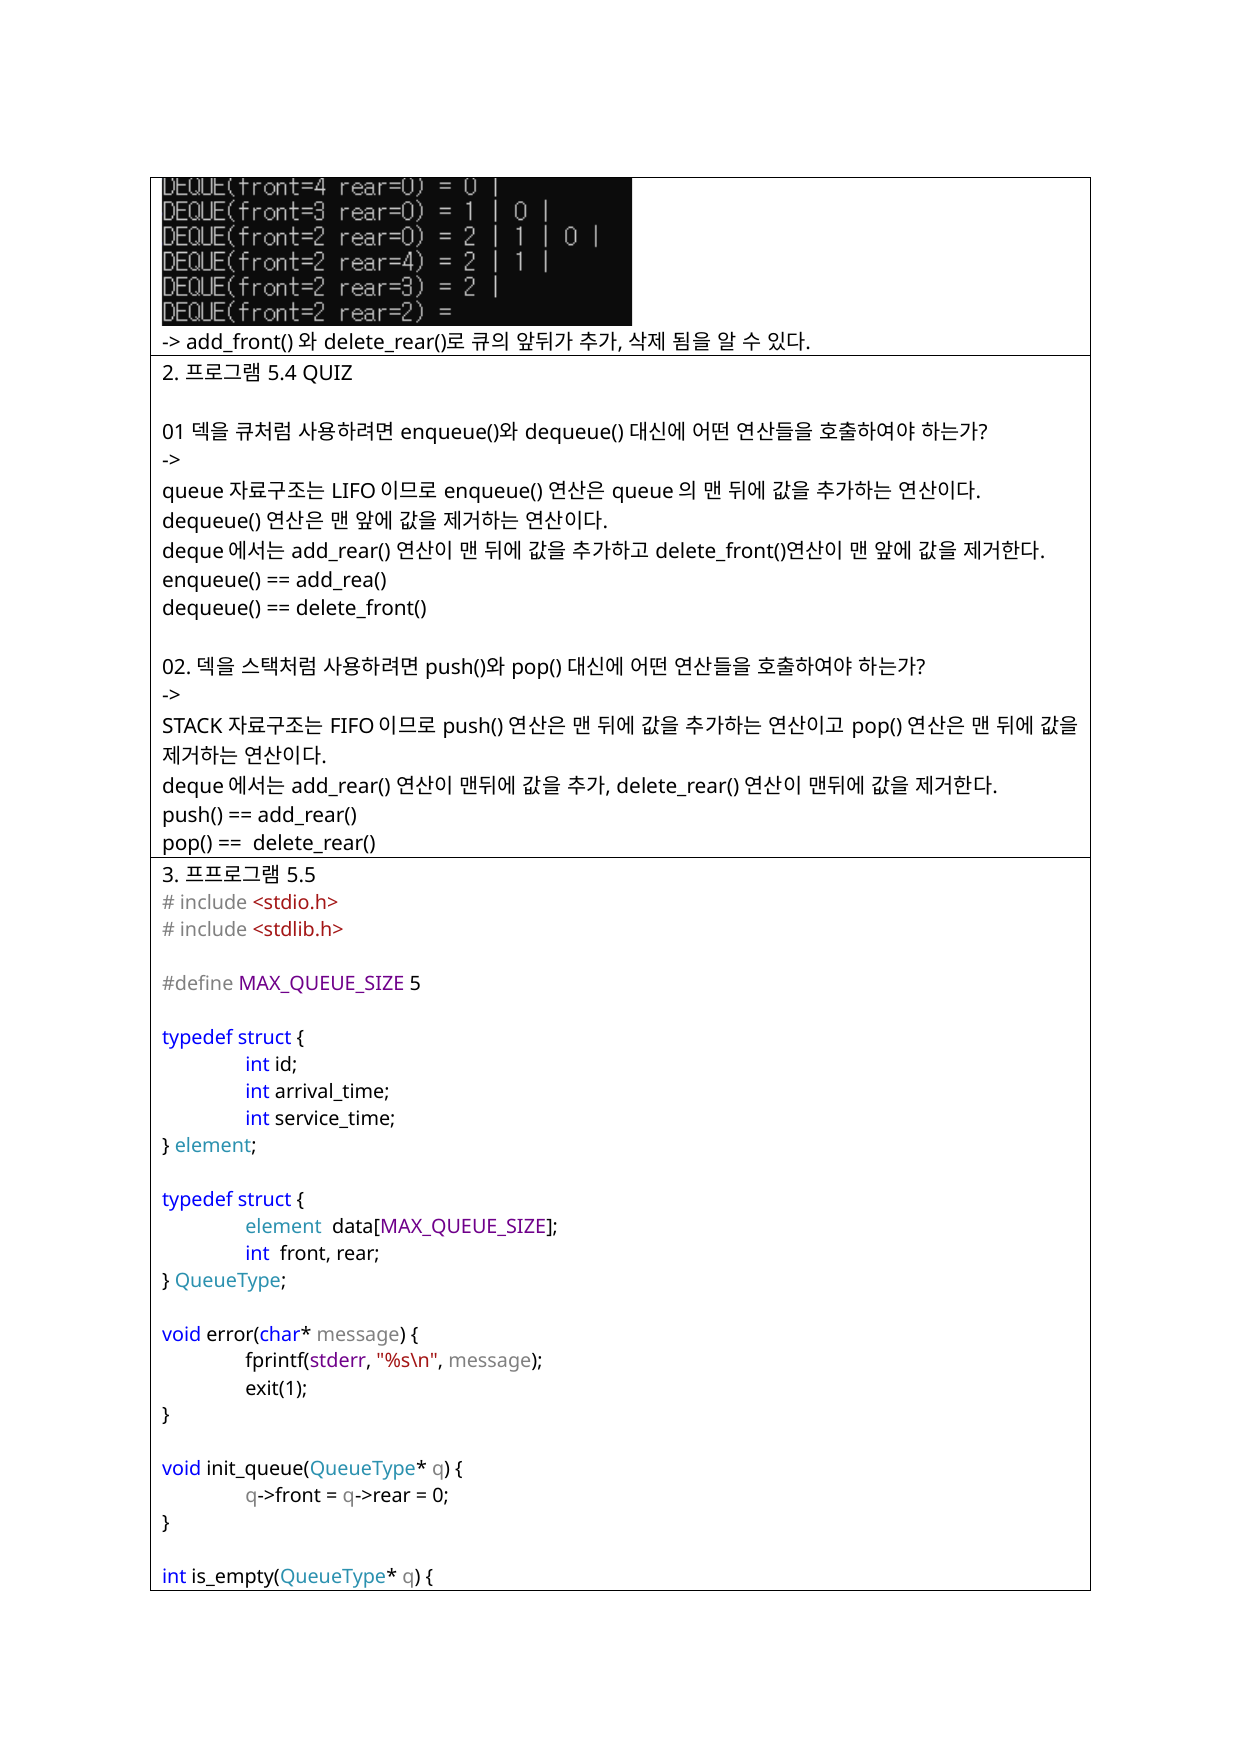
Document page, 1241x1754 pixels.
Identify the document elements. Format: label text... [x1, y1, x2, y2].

table_cell 2. 프로그램 5.4 QUIZ 01 덱을 큐처럼 사용하려면 enqueue()와 dequeue() 대신에 어떤 연산들을 호출하여야 하는가? -> queue 자료구조는 LIFO이므로 enqueue() 연산은 queue의 맨 뒤에 값을 추가하는 연산이다. dequeue() 연산은 맨 앞에 값을 제거하는 연산이다. deque에서는 add_rear() 연산이 맨 뒤에 값을 추가하고 delete_front()연산이 맨 앞에 값을 제거한다. enqueue() == add_rea() dequeue() == delete_front() 02. 덱을 스택처럼 사용하려면 push()와 pop() 대신에 어떤 연산들을 호출하여야 하는가? -> STACK 자료구조는 FIFO이므로 push() 연산은 맨 뒤에 값을 추가하는 연산이고 pop() 연산은 맨 뒤에 값을 제거하는 연산이다. deque에서는 add_rear() 연산이 맨뒤에 값을 추가, delete_rear() 연산이 맨뒤에 값을 제거한다. push() == add_rear() pop() == delete_rear() [151, 356, 1090, 857]
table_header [151, 178, 1090, 355]
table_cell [151, 858, 1090, 1589]
picture [161, 178, 633, 326]
